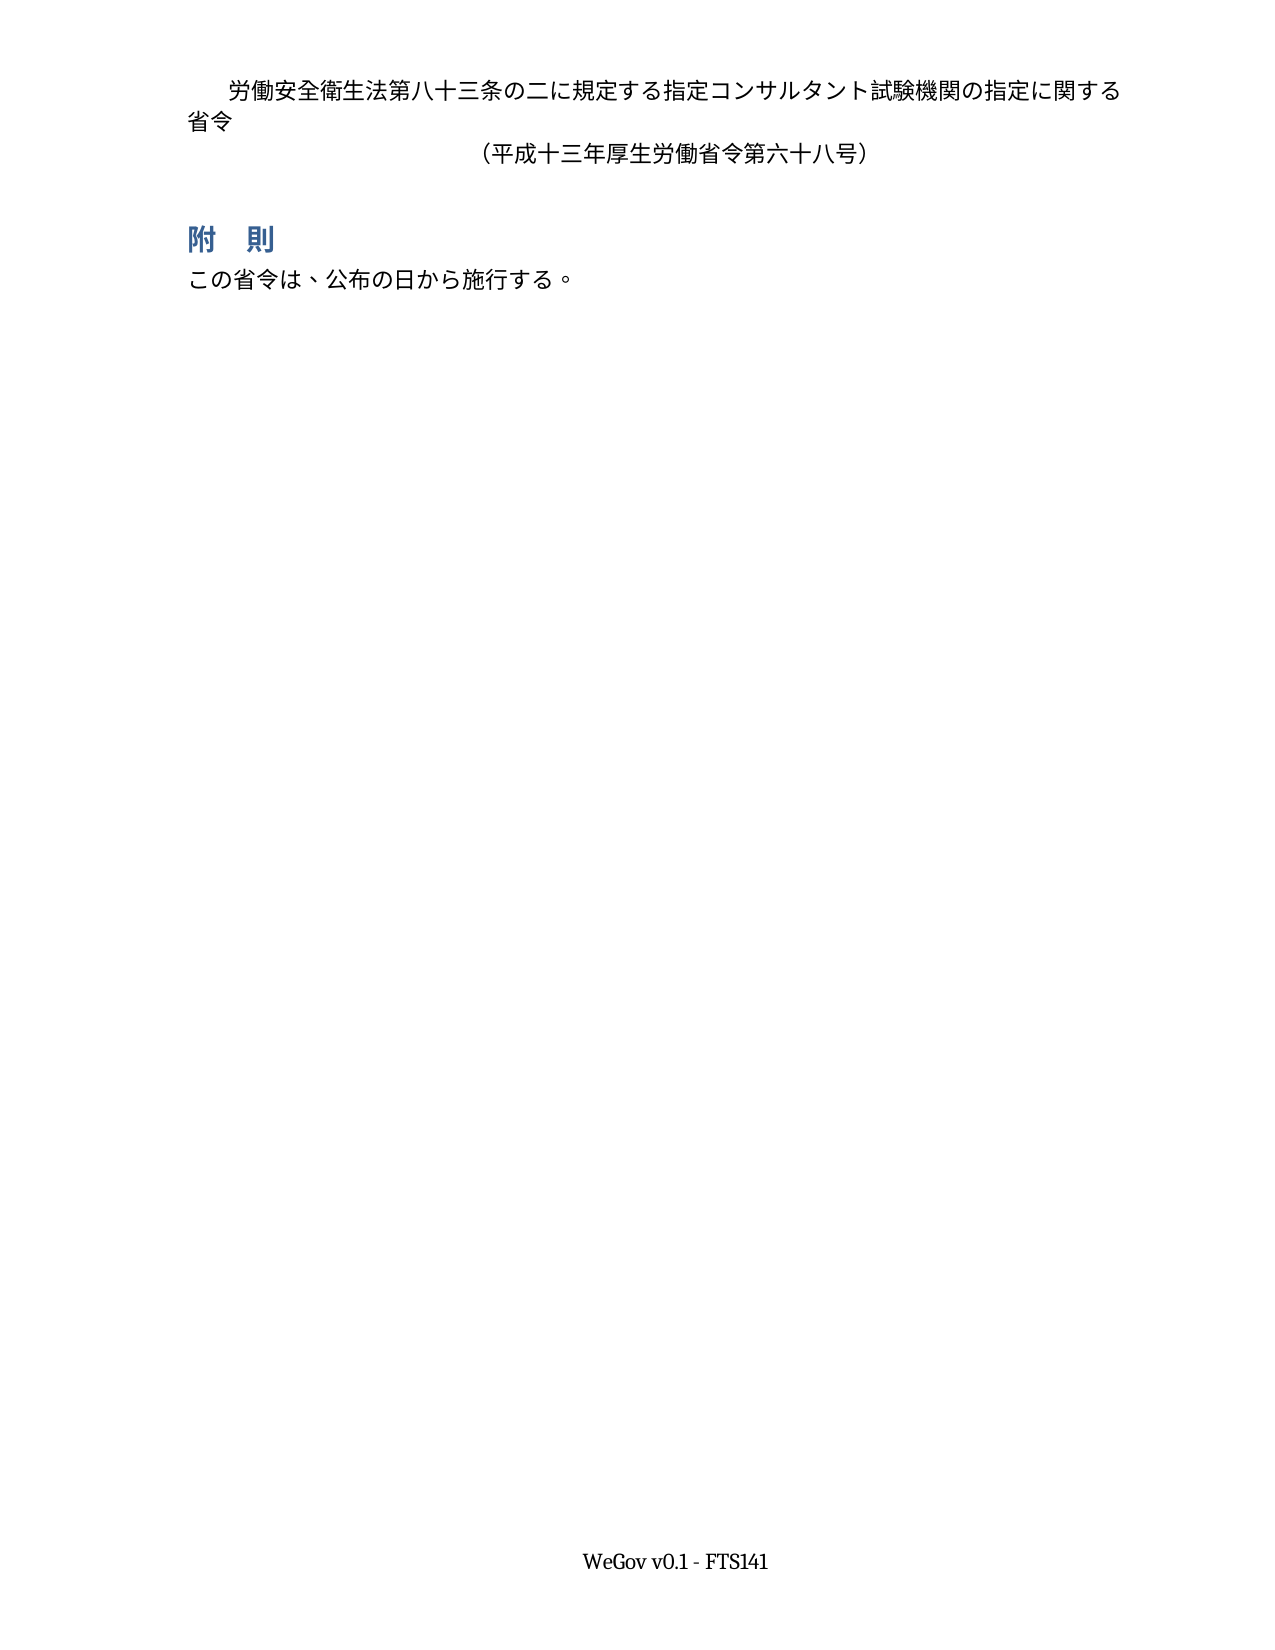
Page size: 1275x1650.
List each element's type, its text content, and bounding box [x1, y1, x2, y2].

subtitle 附 則 [187, 219, 1087, 258]
text この省令は、公布の日から施行する。 [187, 264, 1087, 296]
